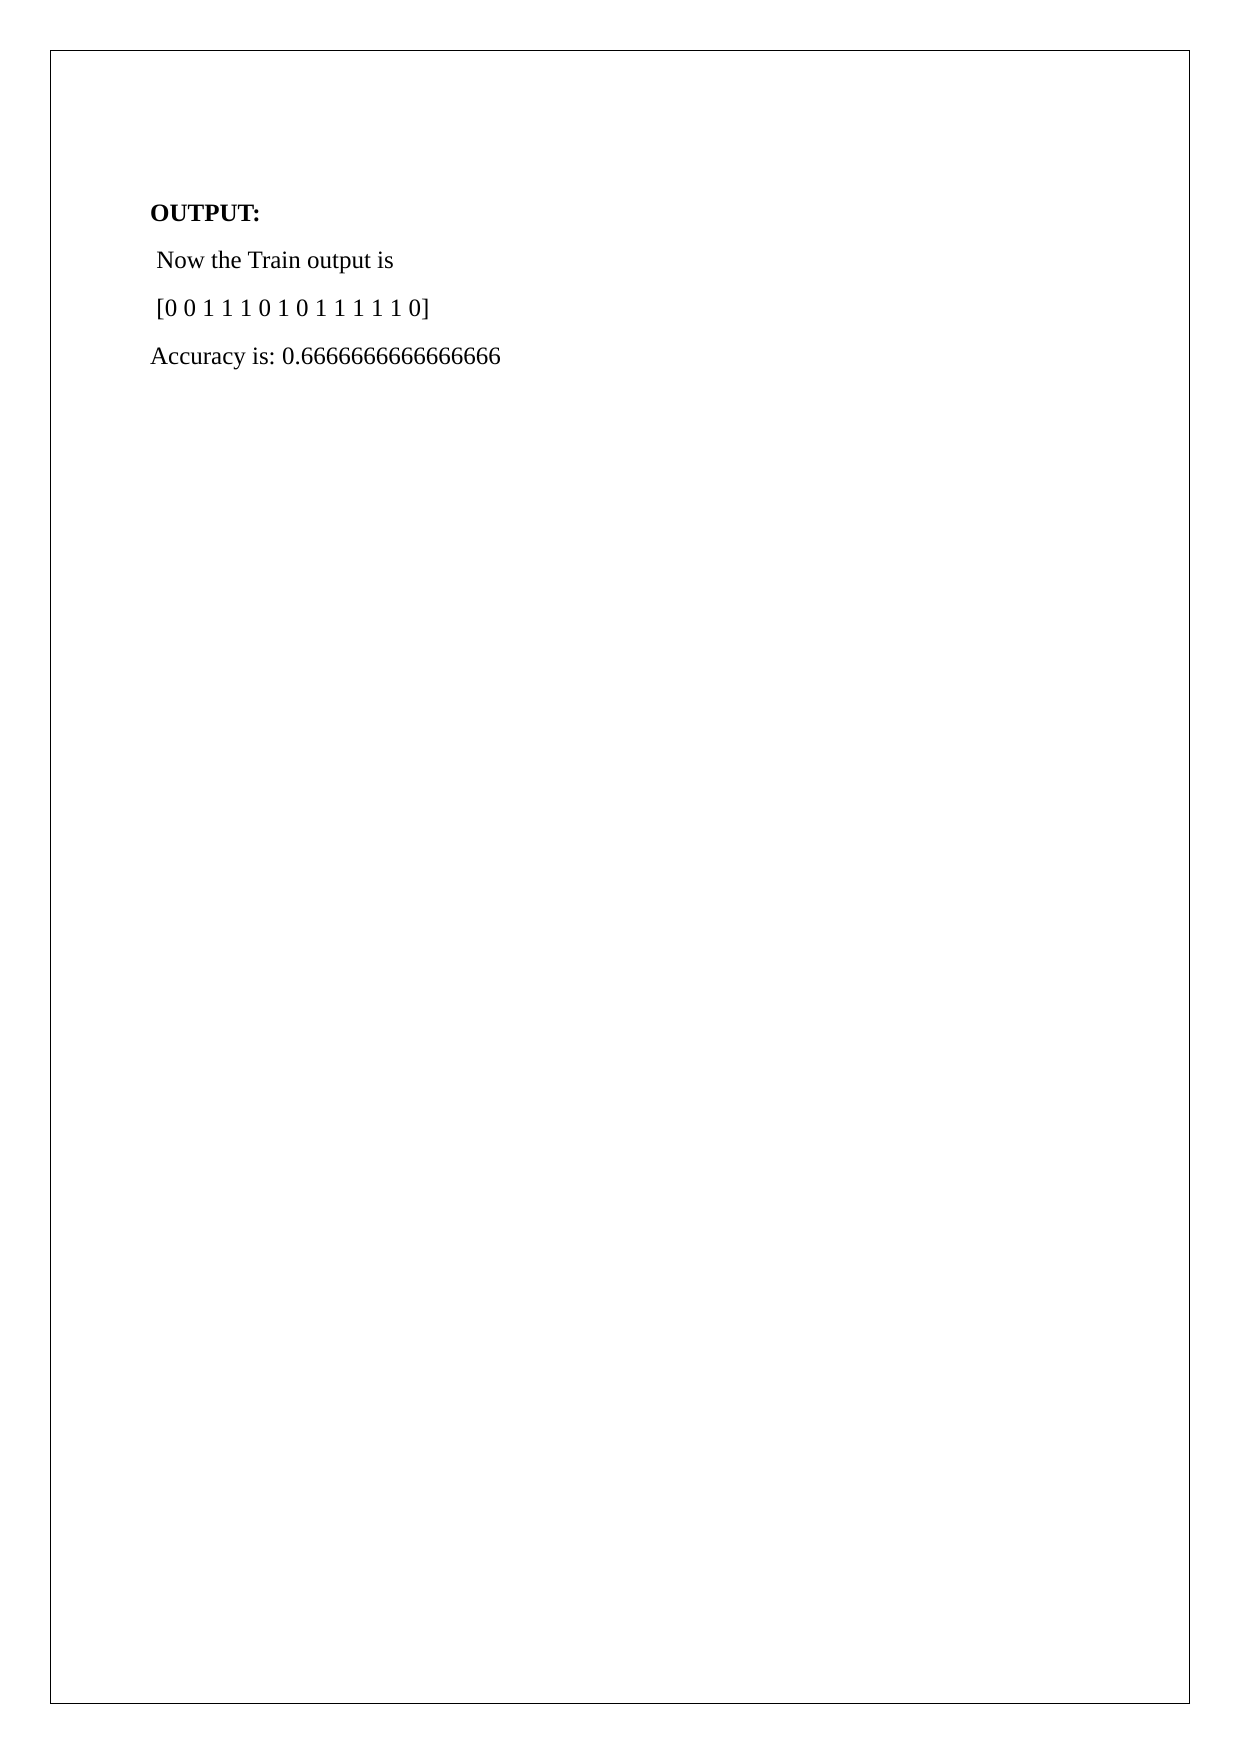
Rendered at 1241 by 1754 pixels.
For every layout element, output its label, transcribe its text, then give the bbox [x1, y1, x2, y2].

text [0 0 1 1 1 0 1 0 1 1 1 1 1 0] [150, 293, 1090, 322]
text OUTPUT: [150, 198, 1090, 226]
text Accuracy is: 0.6666666666666666 [150, 341, 1090, 369]
text Now the Train output is [150, 245, 1090, 274]
